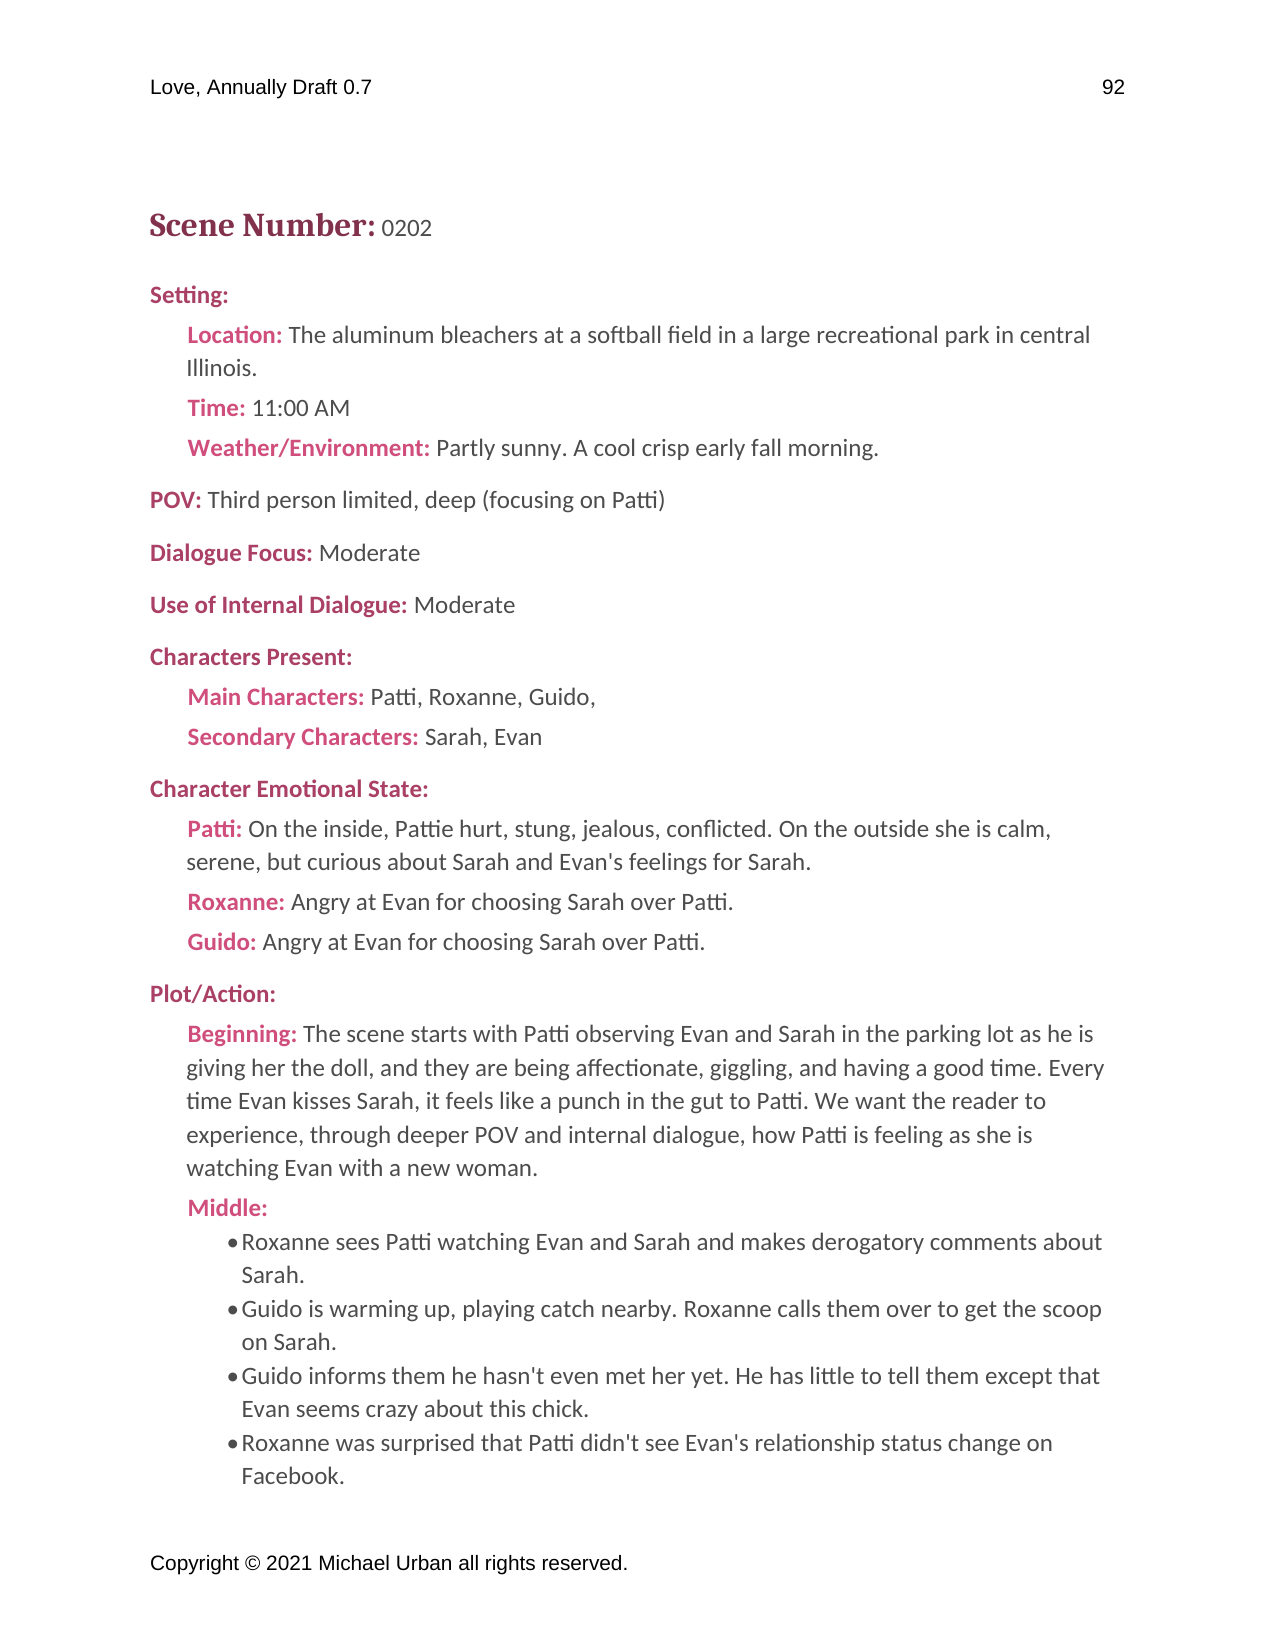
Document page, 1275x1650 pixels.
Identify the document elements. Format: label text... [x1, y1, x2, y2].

list Roxanne sees Patti watching Evan and Sarah and makes derogatory comments about Sarah. [226, 1226, 1125, 1290]
text Beginning: The scene starts with Patti observing Evan and Sarah in the parking lot as he is giving her the doll, and they are being affectionate, giggling, and having a good time. Every time Evan kisses Sarah, it feels like a punch in the gut to Patti. We want the reader to experience, through deeper POV and internal dialogue, how Patti is feeling as she is watching Evan with a new woman. [186, 1018, 1125, 1183]
text Main Characters: Patti, Roxanne, Guido, [186, 681, 1125, 712]
text Time: 11:00 AM [186, 392, 1125, 423]
title Scene Number: 0202 [150, 206, 1125, 244]
text Roxanne: Angry at Evan for choosing Sarah over Patti. [186, 886, 1125, 917]
text Guido: Angry at Evan for choosing Sarah over Patti. [186, 926, 1125, 957]
text Character Emotional State: [150, 773, 1125, 804]
text Plot/Action: [150, 978, 1125, 1009]
text Location: The aluminum bleachers at a softball field in a large recreational park in central Illinois. [186, 319, 1125, 383]
list Roxanne was surprised that Patti didn't see Evan's relationship status change on Facebook. [226, 1427, 1125, 1491]
list Guido is warming up, playing catch nearby. Roxanne calls them over to get the scoop on Sarah. [226, 1293, 1125, 1357]
text Patti: On the inside, Pattie hurt, stung, jealous, conflicted. On the outside she is calm, serene, but curious about Sarah and Evan's feelings for Sarah. [186, 813, 1125, 877]
text Setting: [150, 279, 1125, 310]
text Weather/Environment: Partly sunny. A cool crisp early fall morning. [186, 432, 1125, 463]
text Characters Present: [150, 641, 1125, 672]
text Middle: [186, 1192, 1125, 1223]
text POV: Third person limited, deep (focusing on Patti) [150, 484, 1125, 515]
text Use of Internal Dialogue: Moderate [150, 589, 1125, 619]
list Guido informs them he hasn't even met her yet. He has little to tell them except that Evan seems crazy about this chick. [226, 1360, 1125, 1424]
text Dialogue Focus: Moderate [150, 537, 1125, 567]
text Secondary Characters: Sarah, Evan [186, 721, 1125, 751]
